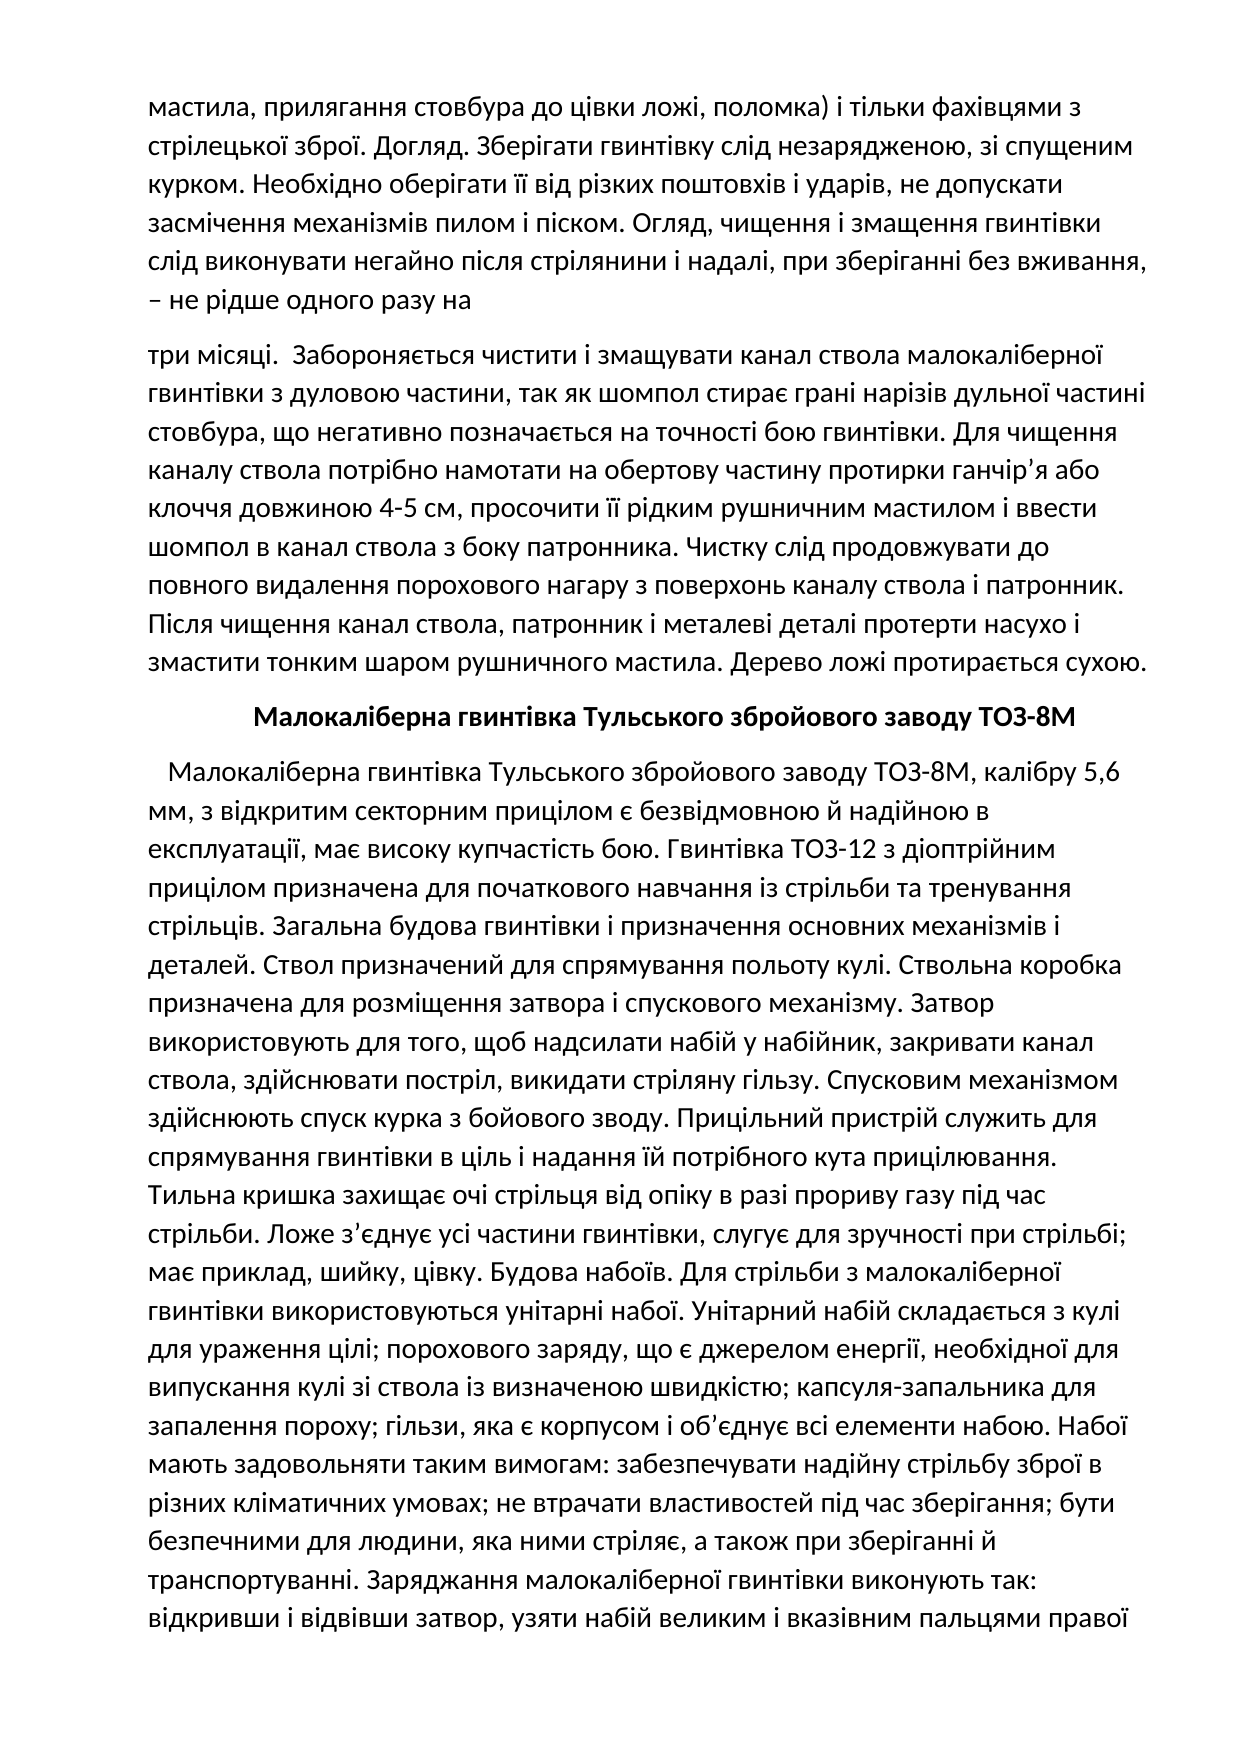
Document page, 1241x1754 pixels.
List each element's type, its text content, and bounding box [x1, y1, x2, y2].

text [148, 753, 1152, 1635]
text три місяці. Забороняється чистити і змащувати канал ствола малокаліберної гвинтівки з дуловою частини, так як шомпол стирає грані нарізів дульної частині стовбура, що негативно позначається на точності бою гвинтівки. Для чищення каналу ствола потрібно намотати на обертову частину протирки ганчір’я або клоччя довжиною 4-5 см, просочити її рідким рушничним мастилом і ввести шомпол в канал ствола з боку патронника. Чистку слід продовжувати до повного видалення порохового нагару з поверхонь каналу ствола і патронник. Після чищення канал ствола, патронник і металеві деталі протерти насухо і змастити тонким шаром рушничного мастила. Дерево ложі протирається сухою. [148, 336, 1152, 679]
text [148, 88, 1152, 316]
text Малокаліберна гвинтівка Тульського збройового заводу ТОЗ-8М [148, 698, 1152, 734]
